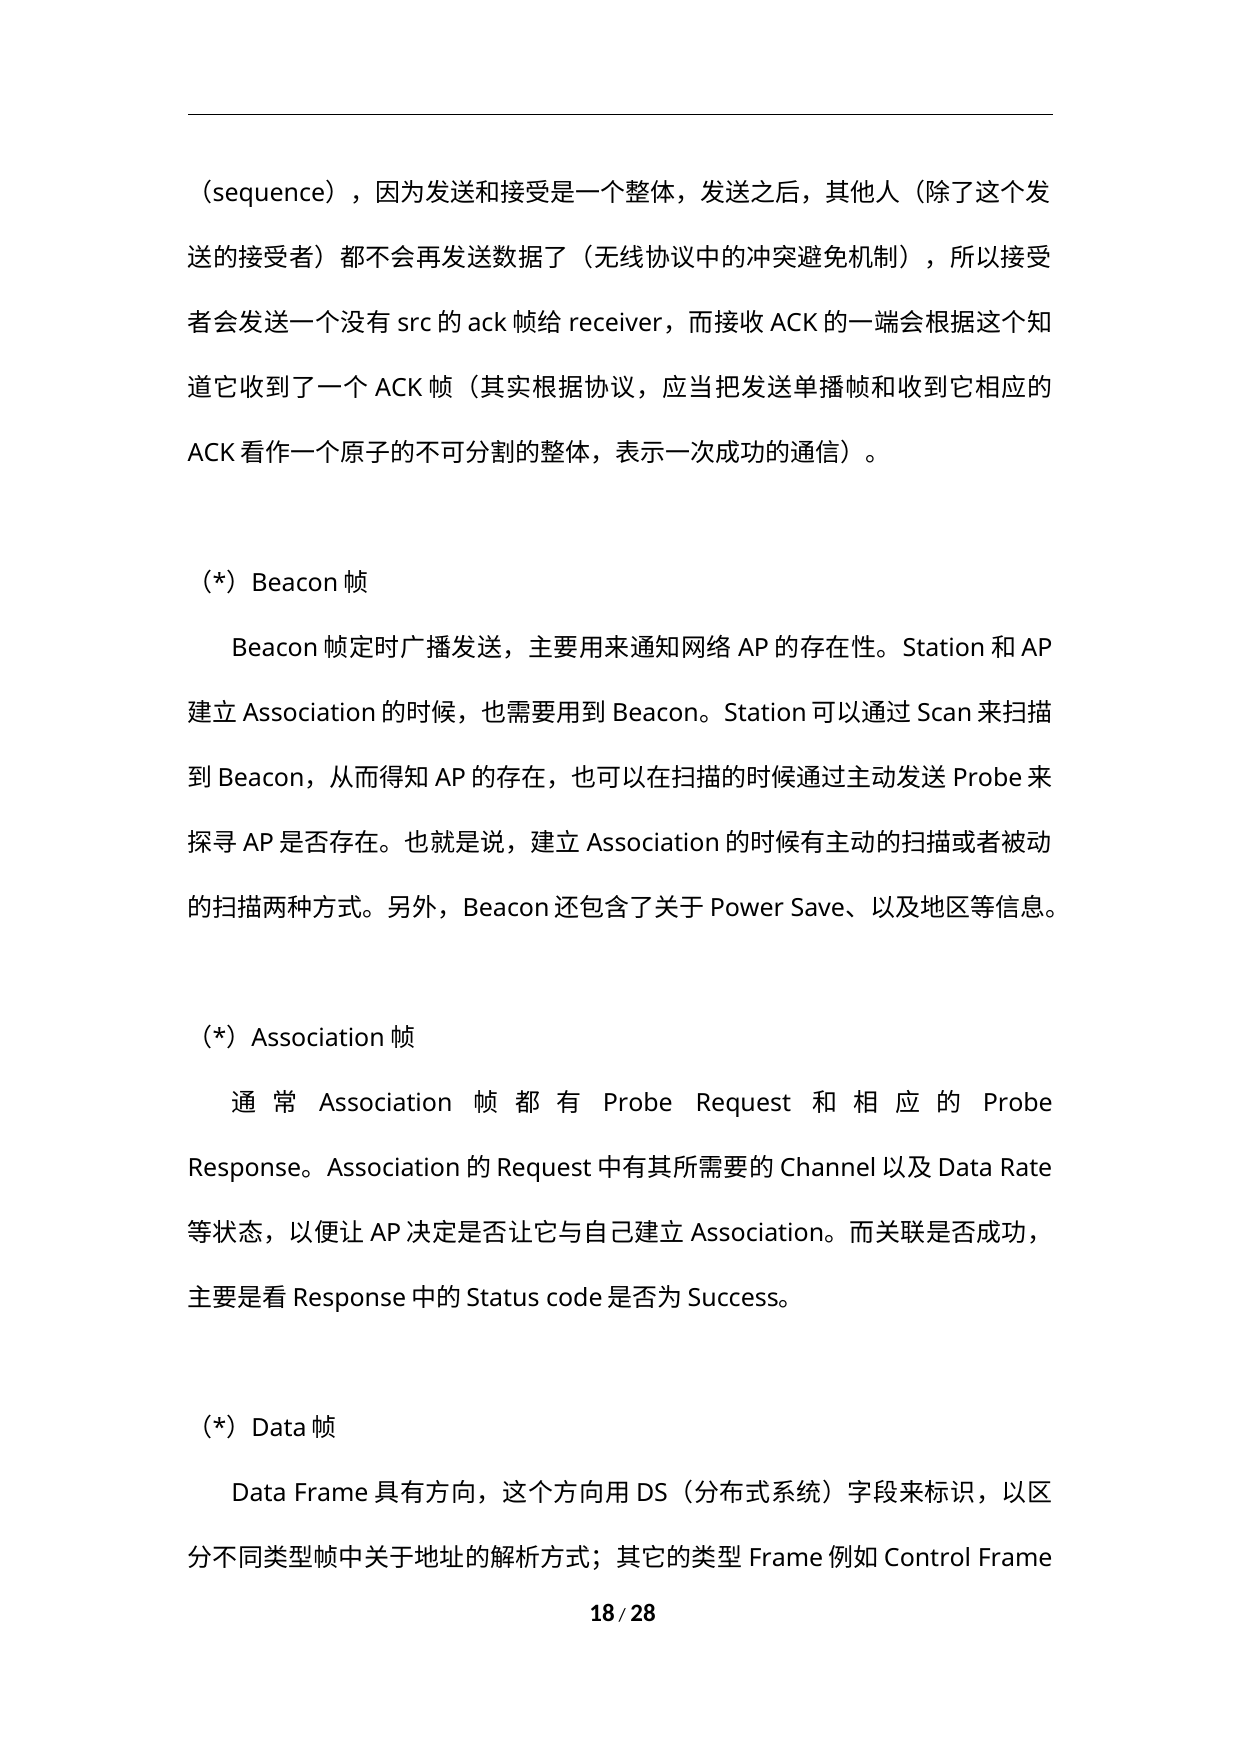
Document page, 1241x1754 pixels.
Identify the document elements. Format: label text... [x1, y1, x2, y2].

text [187, 1458, 1053, 1588]
text Beacon帧定时广播发送，主要用来通知网络AP的存在性。Station和AP建立Association的时候，也需要用到Beacon。Station可以通过Scan来扫描到Beacon，从而得知AP的存在，也可以在扫描的时候通过主动发送Probe来探寻AP是否存在。也就是说，建立Association的时候有主动的扫描或者被动的扫描两种方式。另外，Beacon还包含了关于Power Save、以及地区等信息。 [187, 613, 1053, 938]
text （*）Data帧 [187, 1393, 1053, 1458]
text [187, 158, 1053, 483]
text （*）Association帧 [187, 1003, 1053, 1068]
text （*）Beacon帧 [187, 548, 1053, 613]
text 通常Association帧都有Probe Request和相应的Probe Response。Association的Request中有其所需要的Channel以及Data Rate等状态，以便让AP决定是否让它与自己建立Association。而关联是否成功，主要是看Response中的Status code是否为Success。 [187, 1068, 1053, 1328]
